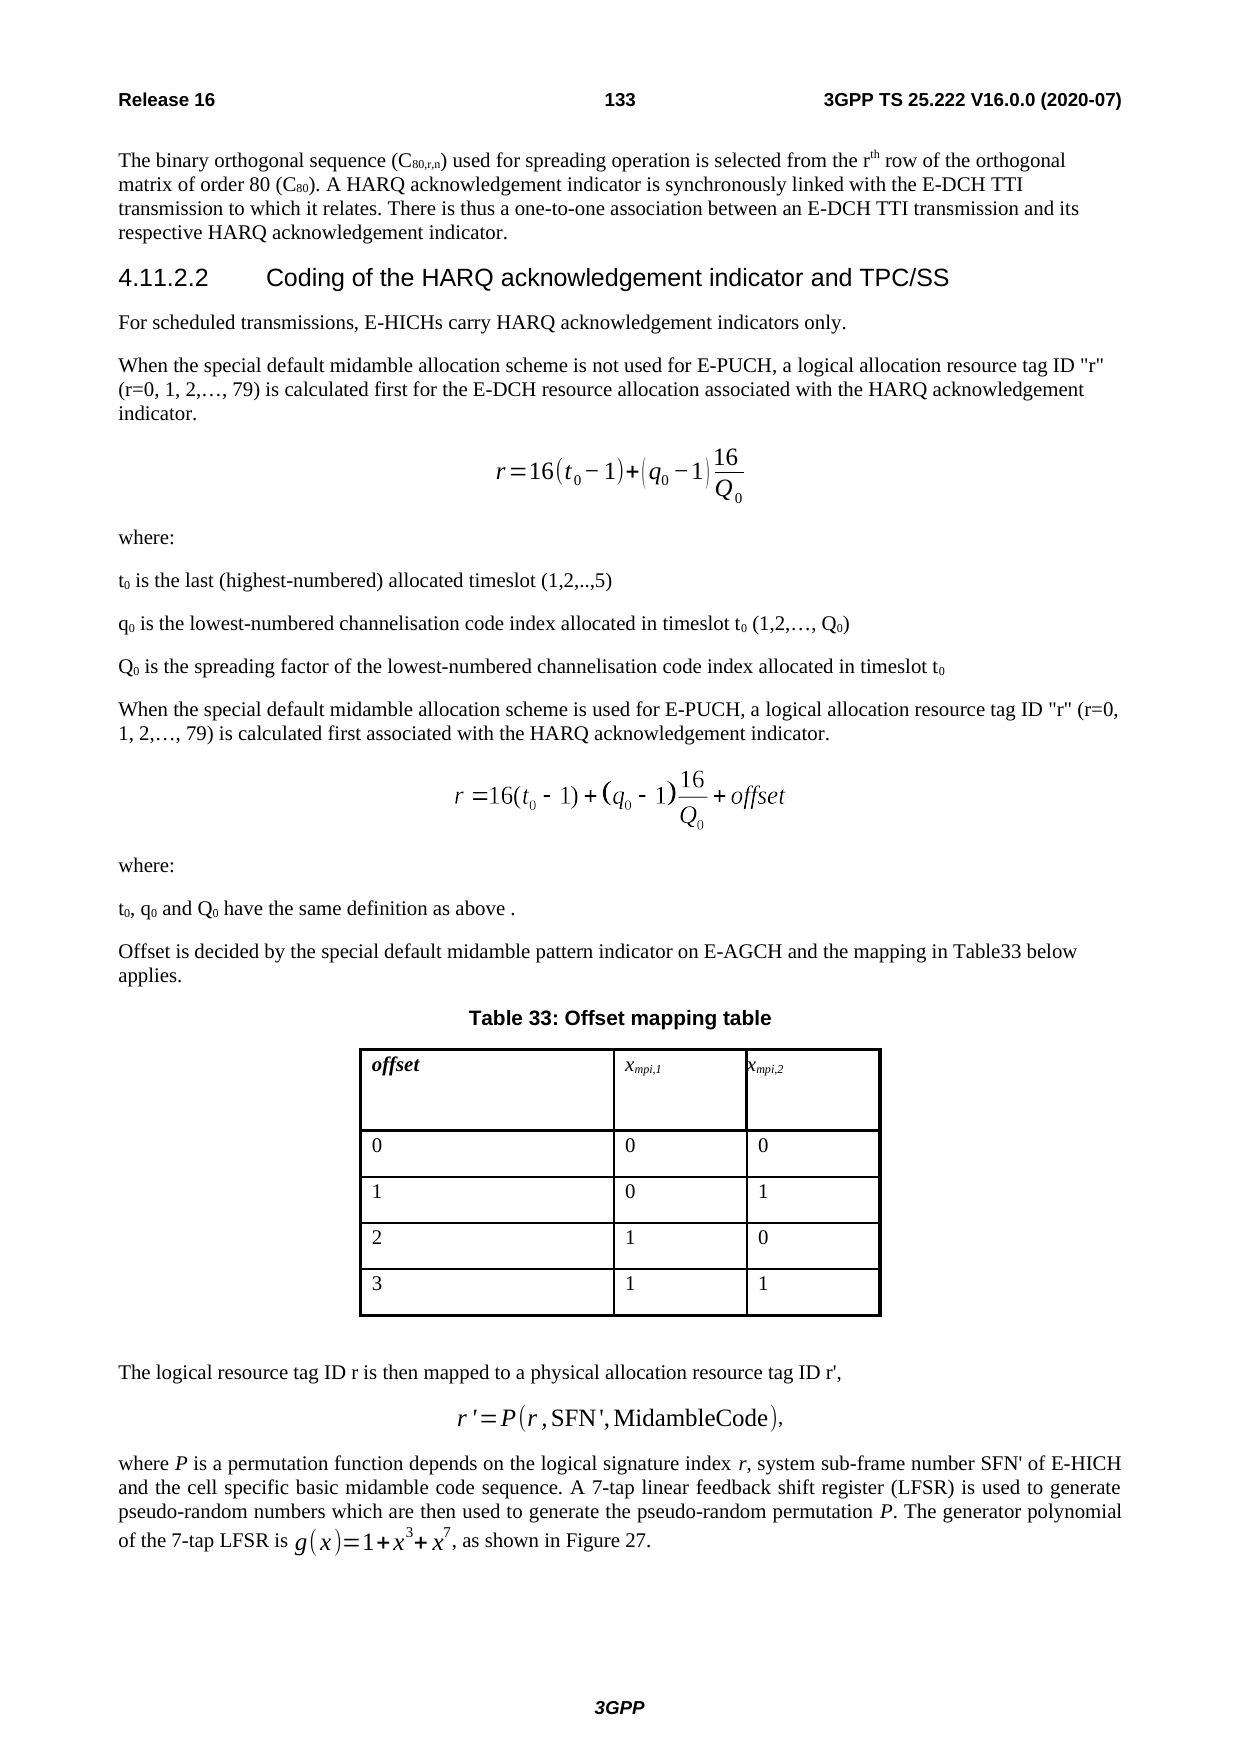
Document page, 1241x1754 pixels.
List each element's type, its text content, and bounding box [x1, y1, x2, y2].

text where P is a permutation function depends on the logical signature index r, system sub-frame number SFN' of E-HICH and the cell specific basic midamble code sequence. A 7-tap linear feedback shift register (LFSR) is used to generate pseudo-random numbers which are then used to generate the pseudo-random permutation P. The generator polynomial of the 7-tap LFSR is , as shown in Figure 27. [118, 1451, 1122, 1556]
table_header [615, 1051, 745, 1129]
text where: [118, 525, 1122, 549]
text , [118, 1402, 1122, 1432]
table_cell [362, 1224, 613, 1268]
text t0, q0 and Q0 have the same definition as above . [118, 896, 1122, 920]
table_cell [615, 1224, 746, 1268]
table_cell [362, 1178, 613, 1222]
text q0 is the lowest-numbered channelisation code index allocated in timeslot t0 (1,2,…, Q0) [118, 611, 1122, 635]
text The logical resource tag ID r is then mapped to a physical allocation resource tag ID r', [118, 1359, 1122, 1384]
text Q0 is the spreading factor of the lowest-numbered channelisation code index allocated in timeslot t0 [118, 654, 1122, 678]
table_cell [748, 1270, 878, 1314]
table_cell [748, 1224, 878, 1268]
text For scheduled transmissions, E-HICHs carry HARQ acknowledgement indicators only. [118, 310, 1122, 334]
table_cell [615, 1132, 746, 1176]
text where: [118, 853, 1122, 877]
subtitle 4.11.2.2 Coding of the HARQ acknowledgement indicator and TPC/SS [118, 262, 1122, 291]
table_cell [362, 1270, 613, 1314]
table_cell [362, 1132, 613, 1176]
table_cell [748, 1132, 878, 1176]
text When the special default midamble allocation scheme is used for E-PUCH, a logical allocation resource tag ID "r" (r=0, 1, 2,…, 79) is calculated first associated with the HARQ acknowledgement indicator. [118, 696, 1122, 744]
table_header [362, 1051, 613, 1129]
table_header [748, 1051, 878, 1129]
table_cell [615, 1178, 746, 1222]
text Offset is decided by the special default midamble pattern indicator on E-AGCH and the mapping in Table33 below applies. [118, 938, 1122, 987]
text Table 33: Offset mapping table [118, 1005, 1122, 1029]
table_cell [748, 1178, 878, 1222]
text When the special default midamble allocation scheme is not used for E-PUCH, a logical allocation resource tag ID "r" (r=0, 1, 2,…, 79) is calculated first for the E-DCH resource allocation associated with the HARQ acknowledgement indicator. [118, 353, 1122, 425]
text t0 is the last (highest-numbered) allocated timeslot (1,2,..,5) [118, 568, 1122, 592]
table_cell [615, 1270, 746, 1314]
text The binary orthogonal sequence (C80,r,n) used for spreading operation is selected from the rth row of the orthogonal matrix of order 80 (C80). A HARQ acknowledgement indicator is synchronously linked with the E-DCH TTI transmission to which it relates. There is thus a one-to-one association between an E-DCH TTI transmission and its respective HARQ acknowledgement indicator. [118, 147, 1122, 244]
